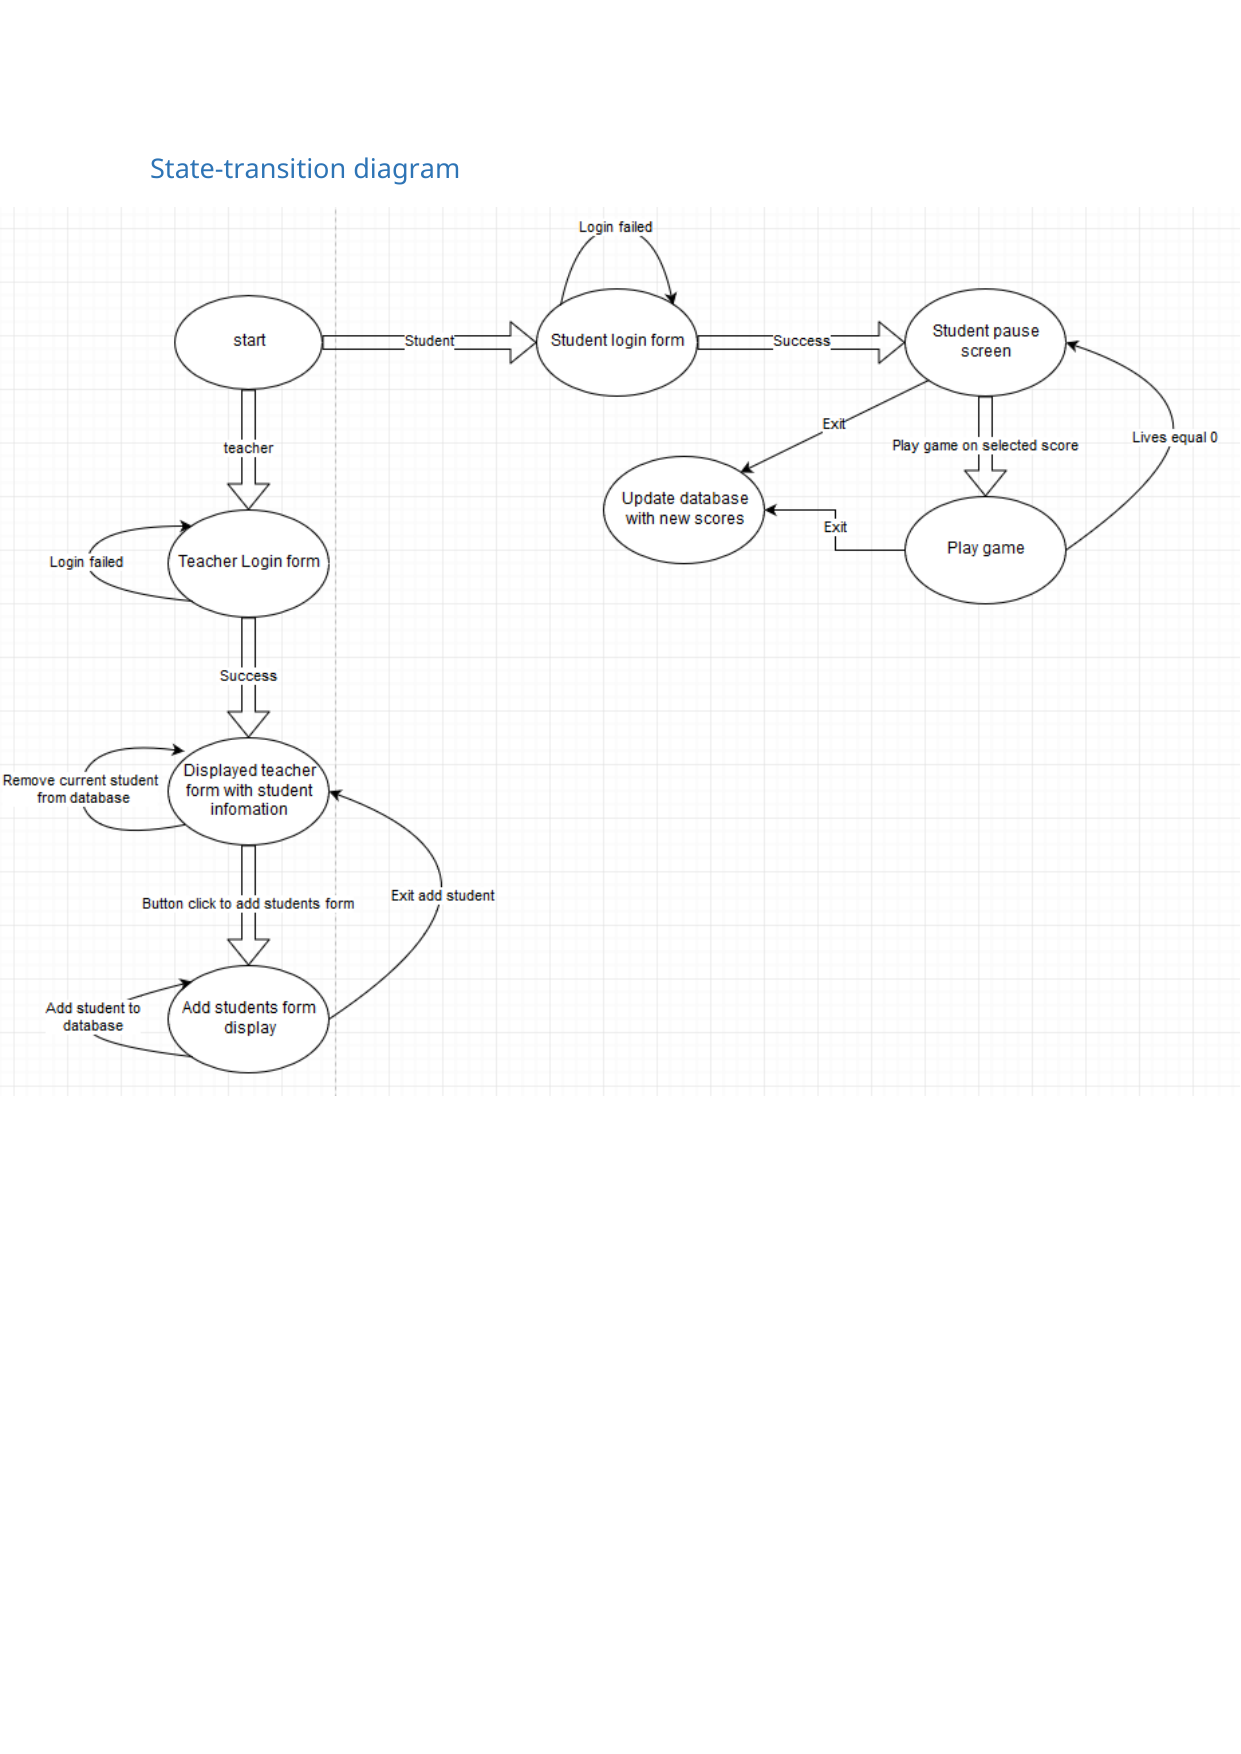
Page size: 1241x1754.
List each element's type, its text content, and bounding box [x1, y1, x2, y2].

subtitle State-transition diagram [150, 150, 1090, 187]
